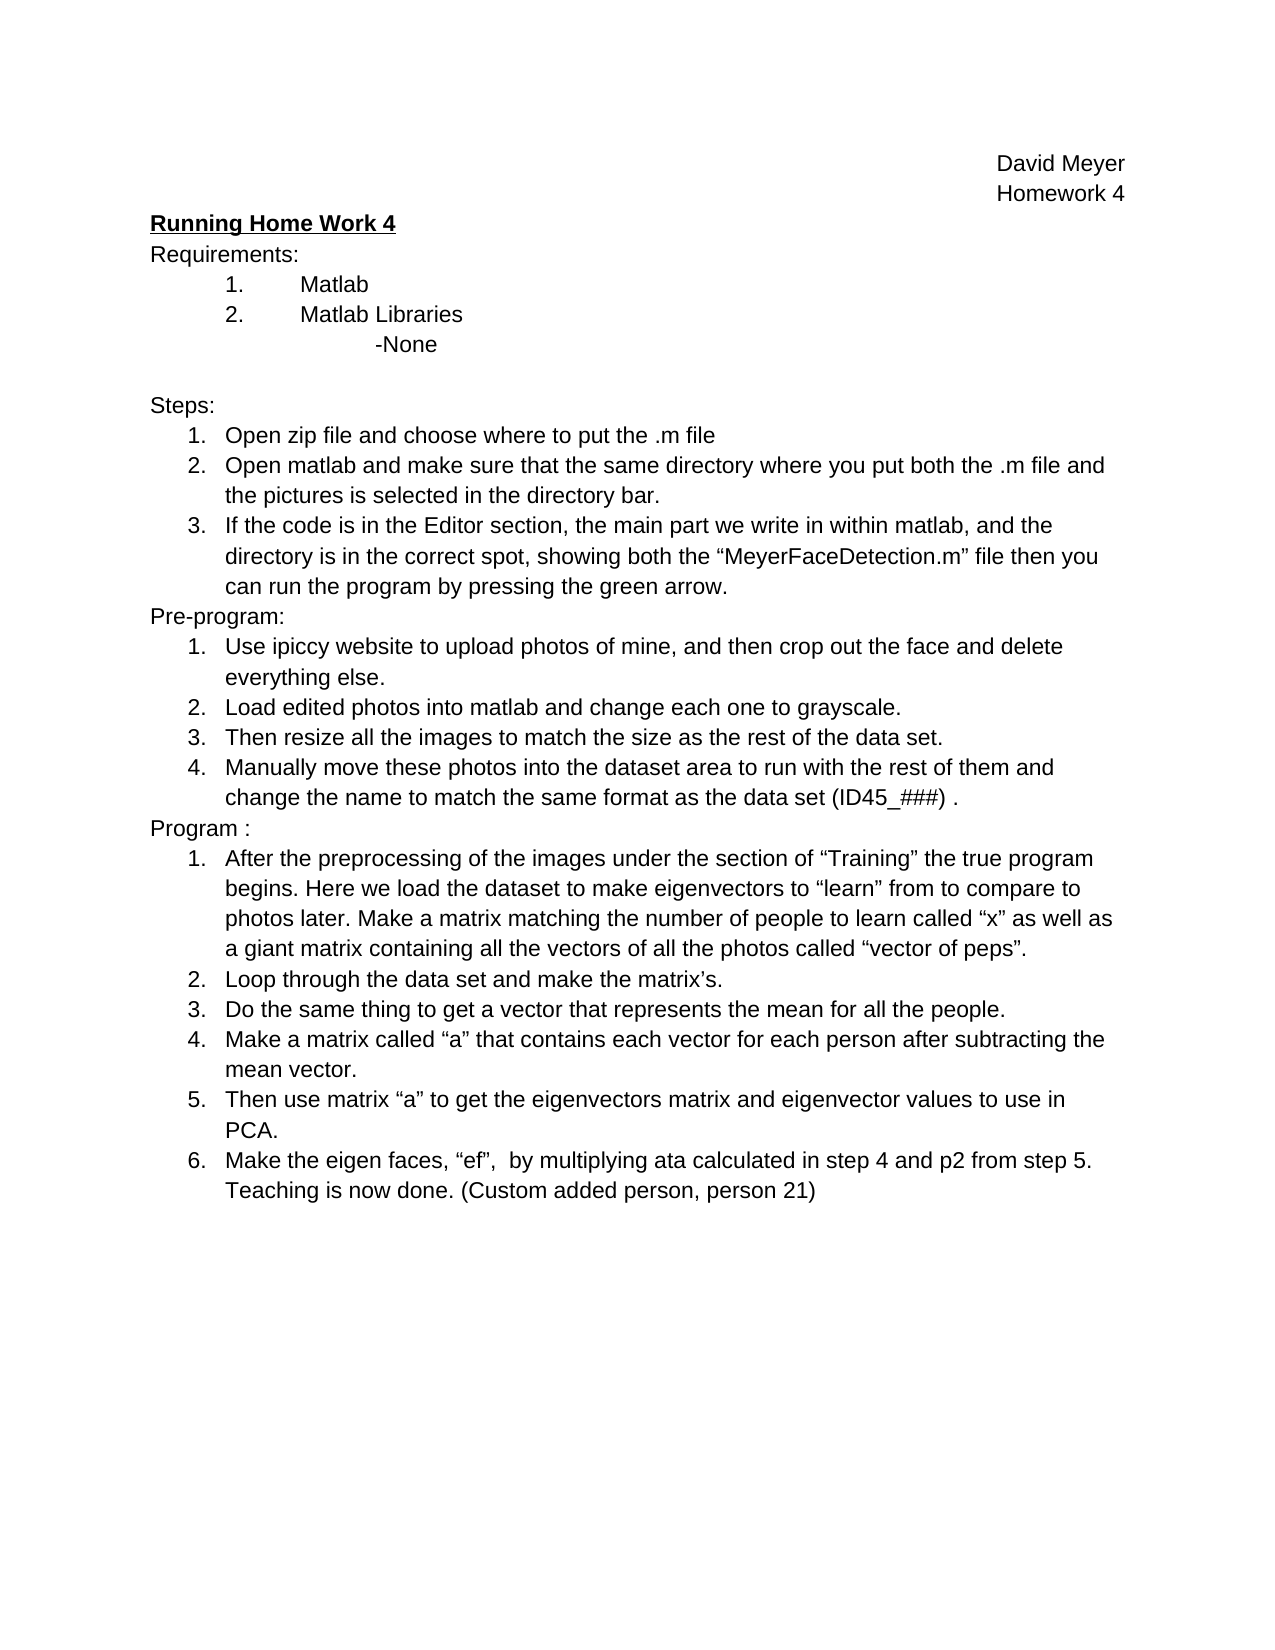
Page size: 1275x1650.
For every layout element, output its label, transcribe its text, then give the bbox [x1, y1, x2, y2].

list Open zip file and choose where to put the .m file [187, 422, 1125, 448]
text Requirements: 1. Matlab [150, 241, 1125, 297]
text Running Home Work 4 [150, 210, 1125, 237]
list If the code is in the Editor section, the main part we write in within matlab, and the directory is in the correct spot, showing both the “MeyerFaceDetection.m” file then you can run the program by pressing the green arrow. [187, 512, 1125, 599]
text Homework 4 [150, 180, 1125, 207]
text Steps: [150, 392, 1125, 418]
list After the preprocessing of the images under the section of “Training” the true program begins. Here we load the dataset to make eigenvectors to “learn” from to compare to photos later. Make a matrix matching the number of people to learn called “x” as well as a giant matrix containing all the vectors of all the photos called “vector of peps”. [187, 845, 1125, 962]
list Do the same thing to get a vector that represents the mean for all the people. [187, 996, 1125, 1022]
text Program : [150, 814, 1125, 841]
list Make a matrix called “a” that contains each vector for each person after subtracting the mean vector. [187, 1026, 1125, 1083]
text 2. Matlab Libraries [150, 301, 1125, 327]
list Use ipiccy website to upload photos of mine, and then crop out the face and delete everything else. [187, 633, 1125, 690]
list Then resize all the images to match the size as the rest of the data set. [187, 724, 1125, 750]
text -None [150, 331, 1125, 358]
list Loop through the data set and make the matrix’s. [187, 966, 1125, 992]
list Make the eigen faces, “ef”, by multiplying ata calculated in step 4 and p2 from step 5. Teaching is now done. (Custom added person, person 21) [187, 1147, 1125, 1203]
list Then use matrix “a” to get the eigenvectors matrix and eigenvector values to use in PCA. [187, 1086, 1125, 1143]
list Manually move these photos into the dataset area to run with the rest of them and change the name to match the same format as the data set (ID45_###) . [187, 754, 1125, 811]
list Load edited photos into matlab and change each one to grayscale. [187, 694, 1125, 720]
text David Meyer [150, 150, 1125, 176]
text Pre-program: [150, 603, 1125, 629]
list Open matlab and make sure that the same directory where you put both the .m file and the pictures is selected in the directory bar. [187, 452, 1125, 509]
